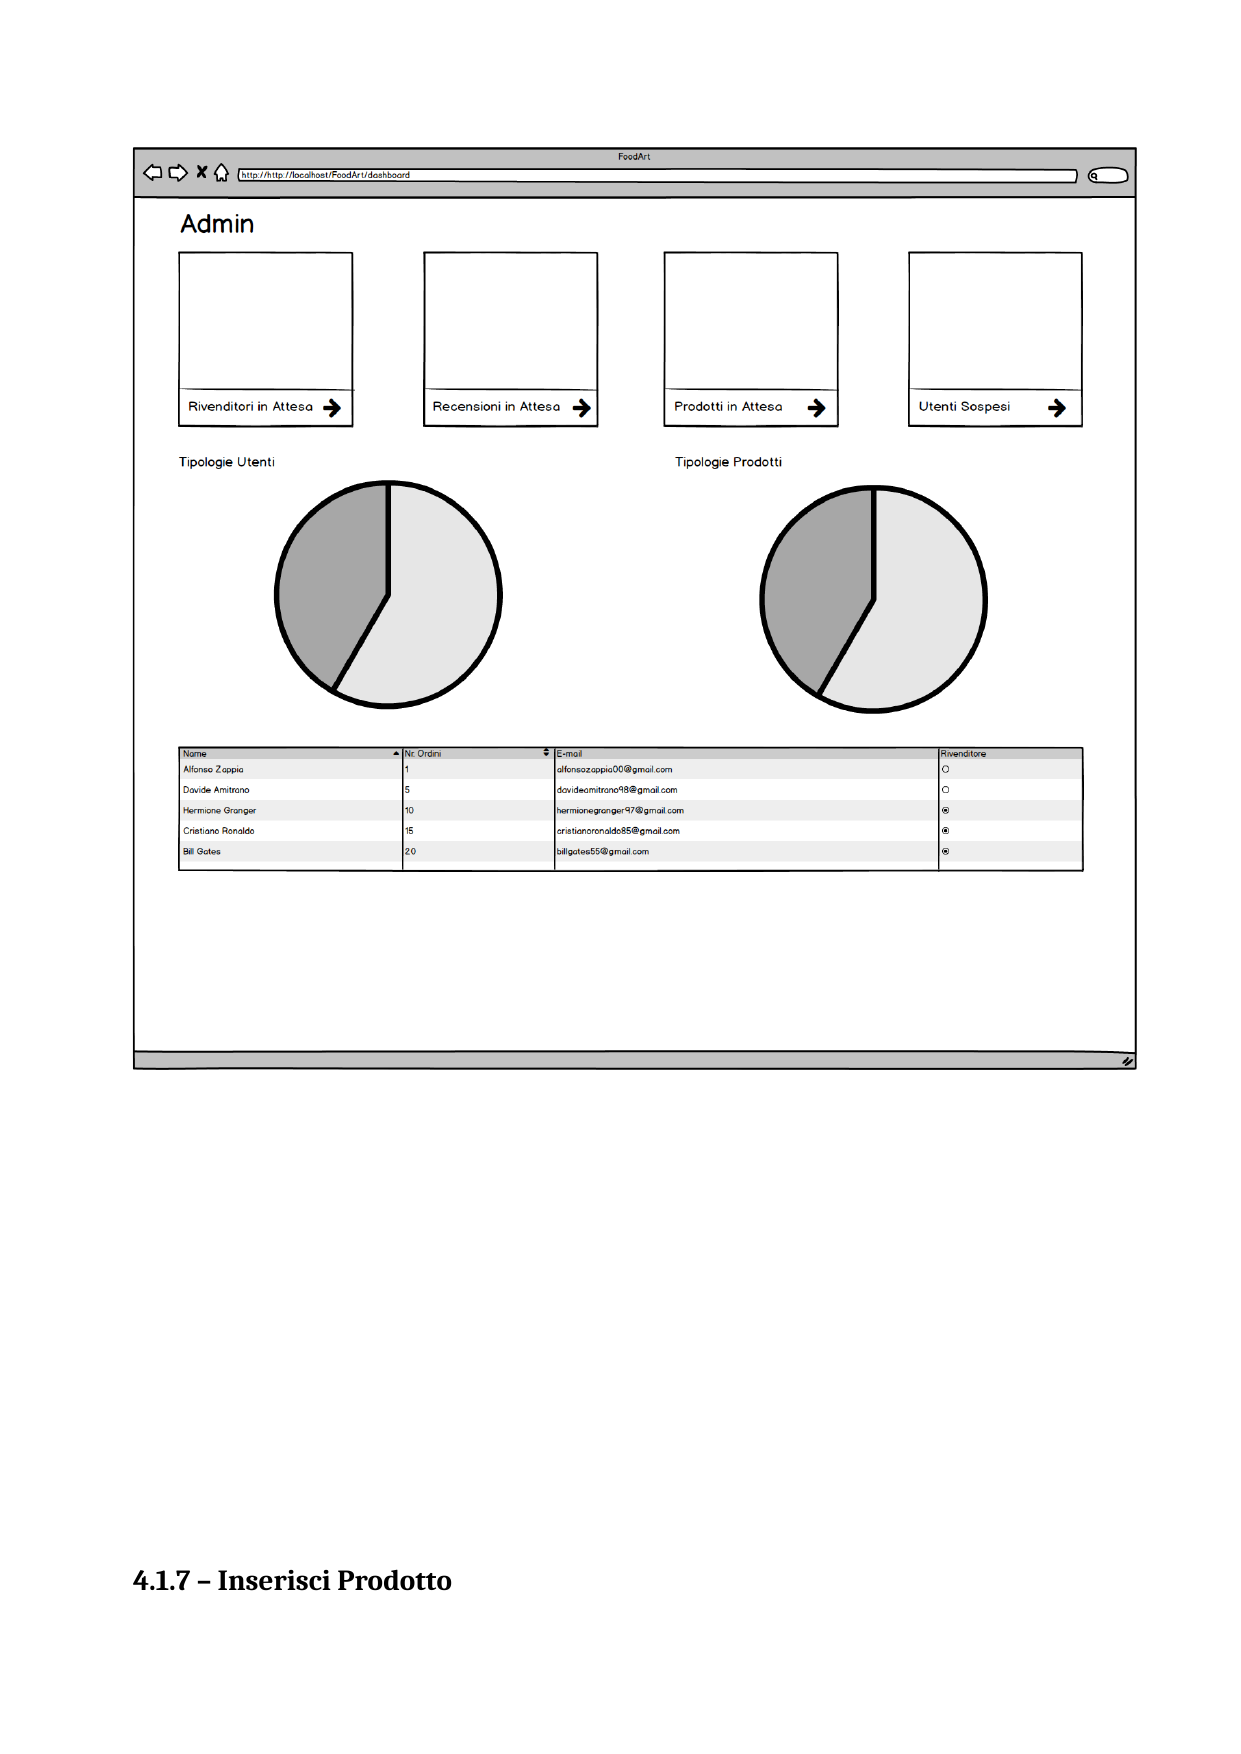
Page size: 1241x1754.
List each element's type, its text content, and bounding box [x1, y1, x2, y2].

text 4.1.7 – Inserisci Prodotto [133, 1564, 1122, 1597]
picture [132, 147, 1137, 1070]
